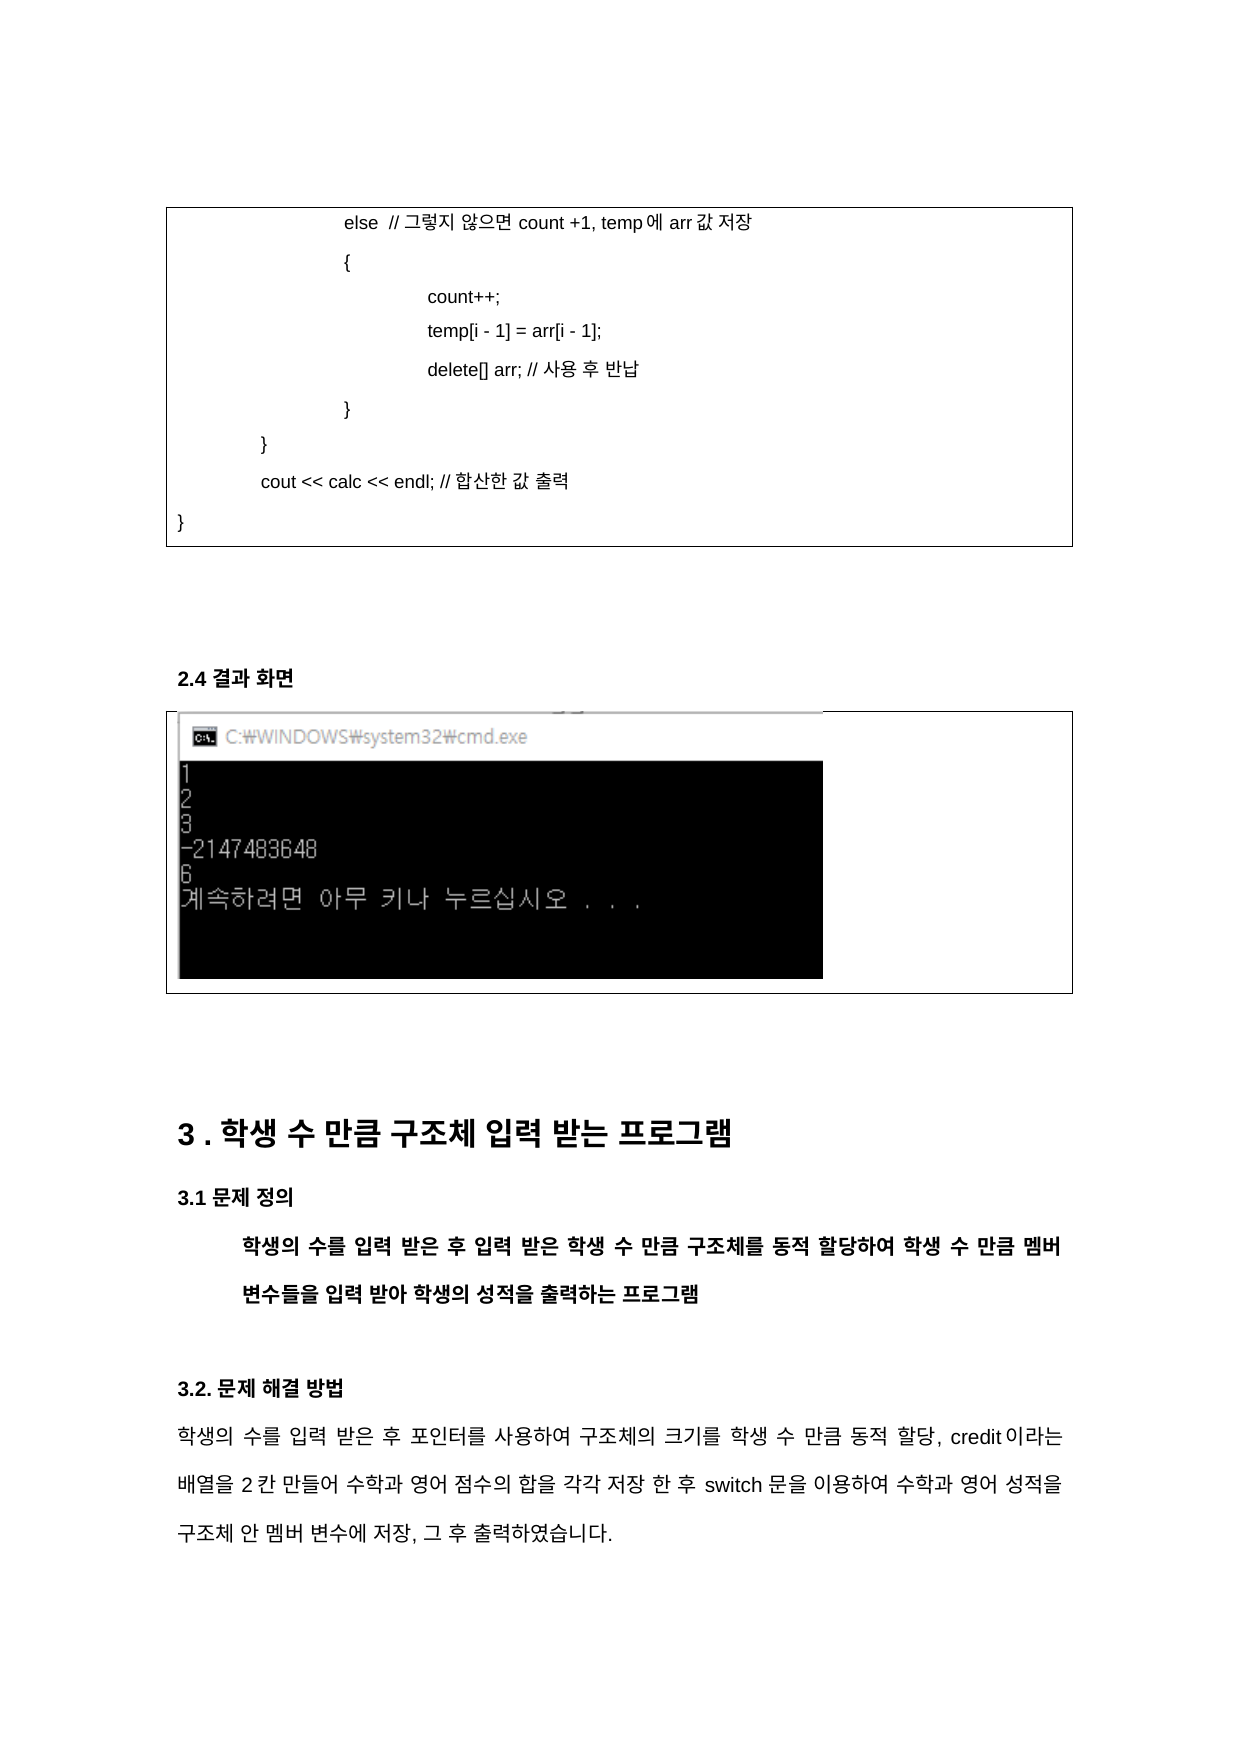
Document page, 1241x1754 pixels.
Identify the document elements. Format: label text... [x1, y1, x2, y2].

text 3 . 학생 수 만큼 구조체 입력 받는 프로그램 [177, 1109, 1063, 1154]
text 2.4 결과 화면 [177, 662, 1063, 692]
text 학생의 수를 입력 받은 후 입력 받은 학생 수 만큼 구조체를 동적 할당하여 학생 수 만큼 멤버 변수들을 입력 받아 학생의 성적을 출력하는 프로그램 [222, 1230, 1063, 1308]
text 학생의 수를 입력 받은 후 포인터를 사용하여 구조체의 크기를 학생 수 만큼 동적 할당, credit이라는 배열을 2칸 만들어 수학과 영어 점수의 합을 각각 저장 한 후 switch 문을 이용하여 수학과 영어 성적을 구조체 안 멤버 변수에 저장, 그 후 출력하였습니다. [177, 1420, 1063, 1547]
text 3.2. 문제 해결 방법 [177, 1372, 1063, 1402]
table_header [167, 712, 1072, 993]
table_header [167, 208, 1072, 546]
text 3.1 문제 정의 [177, 1182, 1063, 1212]
picture [177, 711, 823, 979]
